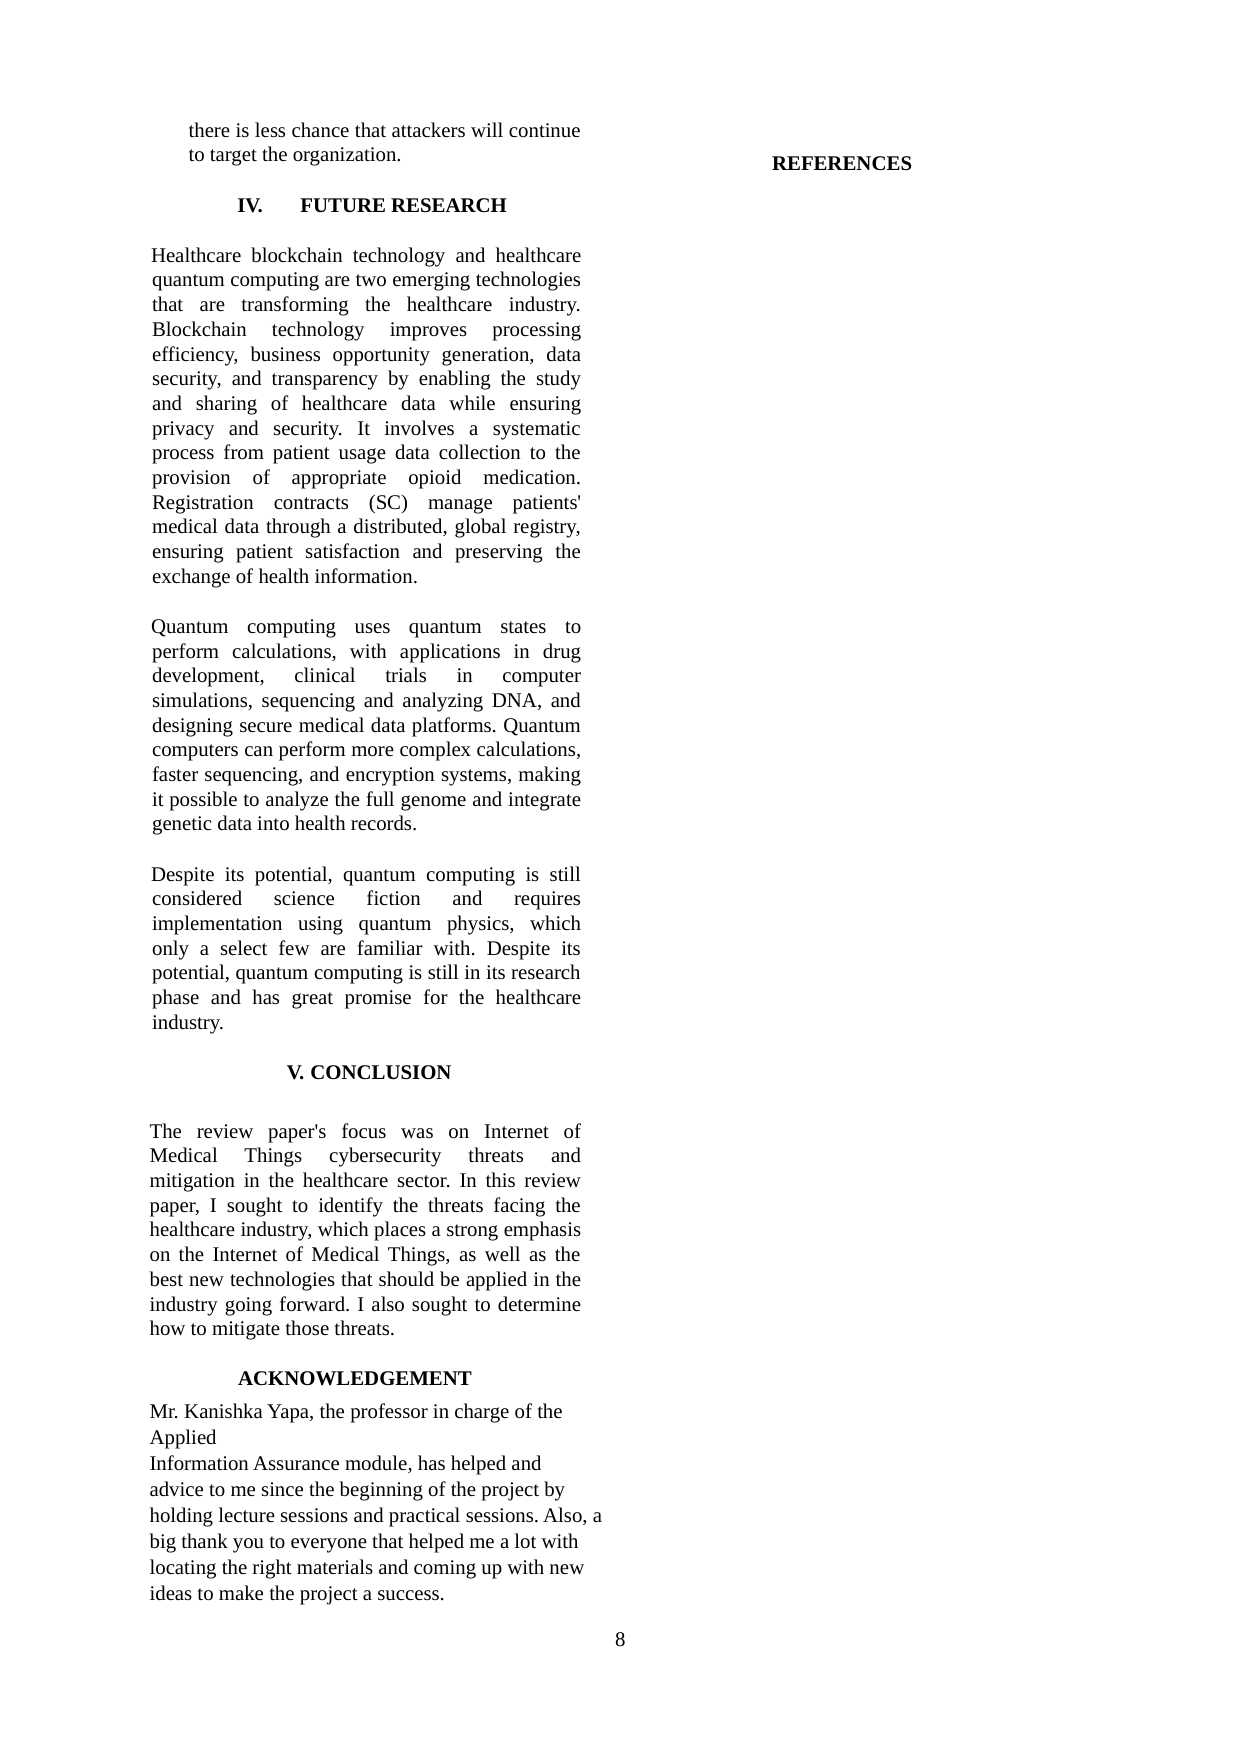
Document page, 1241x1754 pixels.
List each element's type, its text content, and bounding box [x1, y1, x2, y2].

text advice to me since the beginning of the project by holding lecture sessions and practical sessions. Also, a big thank you to everyone that helped me a lot with locating the right materials and coming up with new ideas to make the project a success. [149, 1477, 604, 1605]
text Quantum computing uses quantum states to perform calculations, with applications in drug development, clinical trials in computer simulations, sequencing and analyzing DNA, and designing secure medical data platforms. Quantum computers can perform more complex calculations, faster sequencing, and encryption systems, making it possible to analyze the full genome and integrate genetic data into health records. [151, 614, 581, 835]
subtitle V. CONCLUSION [149, 1060, 589, 1084]
text ACKNOWLEDGEMENT [149, 1366, 560, 1390]
list FUTURE RESEARCH [188, 192, 581, 217]
text Mr. Kanishka Yapa, the professor in charge of the Applied [149, 1399, 604, 1449]
text Despite its potential, quantum computing is still considered science fiction and requires implementation using quantum physics, which only a select few are familiar with. Despite its potential, quantum computing is still in its research phase and has great promise for the healthcare industry. [151, 862, 581, 1034]
text REFERENCES [636, 151, 1048, 174]
text The review paper's focus was on Internet of Medical Things cybersecurity threats and mitigation in the healthcare sector. In this review paper, I sought to identify the threats facing the healthcare industry, which places a strong emphasis on the Internet of Medical Things, as well as the best new technologies that should be applied in the industry going forward. I also sought to determine how to mitigate those threats. [149, 1119, 581, 1340]
text Information Assurance module, has helped and [149, 1451, 604, 1475]
text Healthcare blockchain technology and healthcare quantum computing are two emerging technologies that are transforming the healthcare industry. Blockchain technology improves processing efficiency, business opportunity generation, data security, and transparency by enabling the study and sharing of healthcare data while ensuring privacy and security. It involves a systematic process from patient usage data collection to the provision of appropriate opioid medication. Registration contracts (SC) manage patients' medical data through a distributed, global registry, ensuring patient satisfaction and preserving the exchange of health information. [151, 243, 581, 588]
